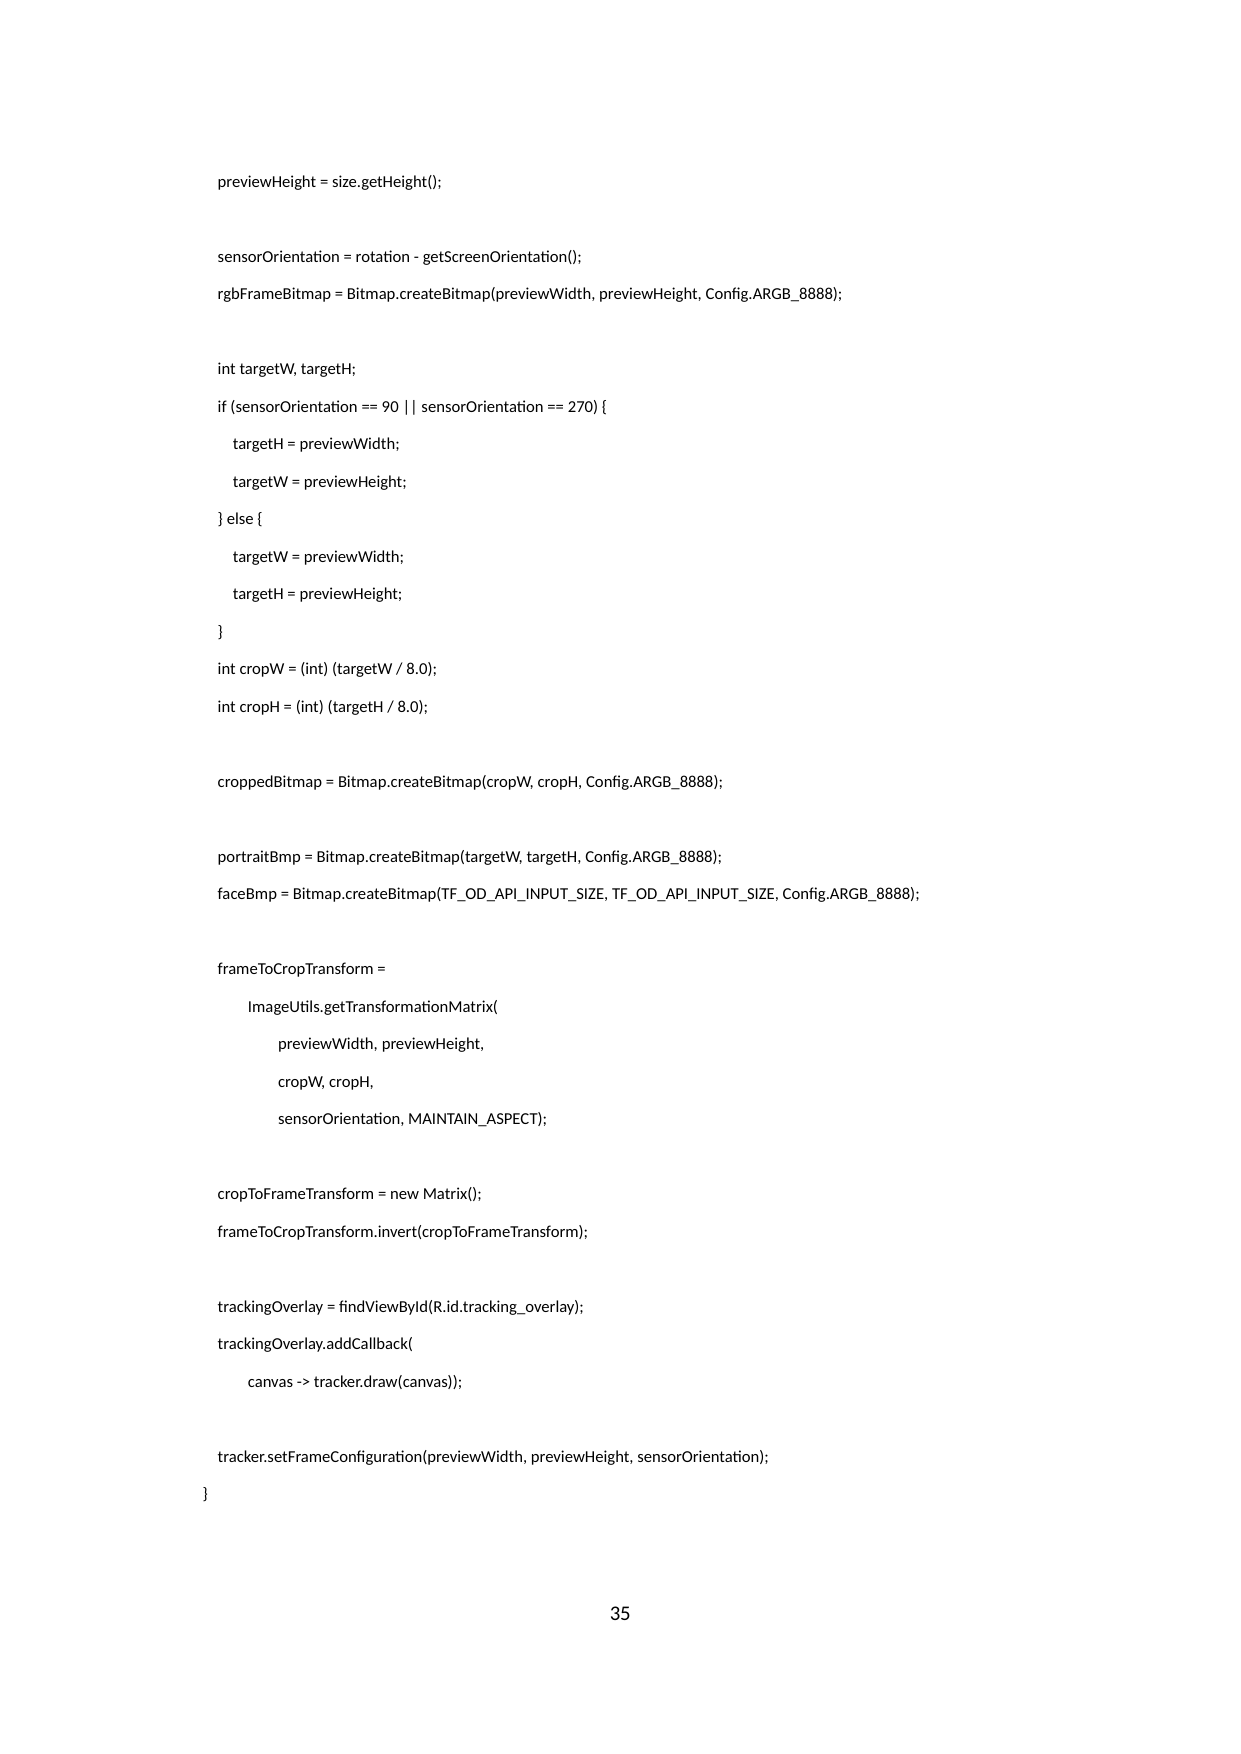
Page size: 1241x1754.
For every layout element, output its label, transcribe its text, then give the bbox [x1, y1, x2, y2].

text croppedBitmap = Bitmap.createBitmap(cropW, cropH, Config.ARGB_8888); [187, 762, 1053, 800]
text targetW = previewWidth; [187, 537, 1053, 575]
text frameToCropTransform.invert(cropToFrameTransform); [187, 1212, 1053, 1250]
text previewWidth, previewHeight, [187, 1025, 1053, 1062]
text int targetW, targetH; [187, 350, 1053, 387]
text faceBmp = Bitmap.createBitmap(TF_OD_API_INPUT_SIZE, TF_OD_API_INPUT_SIZE, Config.ARGB_8888); [187, 875, 1053, 912]
text tracker.setFrameConfiguration(previewWidth, previewHeight, sensorOrientation); [187, 1437, 1053, 1475]
text ImageUtils.getTransformationMatrix( [187, 987, 1053, 1025]
text } [187, 1475, 1053, 1512]
text cropToFrameTransform = new Matrix(); [187, 1175, 1053, 1212]
text portraitBmp = Bitmap.createBitmap(targetW, targetH, Config.ARGB_8888); [187, 837, 1053, 875]
text } [187, 612, 1053, 650]
text sensorOrientation, MAINTAIN_ASPECT); [187, 1100, 1053, 1137]
text cropW, cropH, [187, 1062, 1053, 1100]
text } else { [187, 500, 1053, 537]
text frameToCropTransform = [187, 950, 1053, 987]
text targetH = previewHeight; [187, 575, 1053, 612]
text canvas -> tracker.draw(canvas)); [187, 1362, 1053, 1400]
text sensorOrientation = rotation - getScreenOrientation(); [187, 237, 1053, 275]
text int cropH = (int) (targetH / 8.0); [187, 687, 1053, 725]
text targetW = previewHeight; [187, 462, 1053, 500]
text rgbFrameBitmap = Bitmap.createBitmap(previewWidth, previewHeight, Config.ARGB_8888); [187, 275, 1053, 312]
text targetH = previewWidth; [187, 425, 1053, 462]
text trackingOverlay = findViewById(R.id.tracking_overlay); [187, 1287, 1053, 1325]
text if (sensorOrientation == 90 || sensorOrientation == 270) { [187, 387, 1053, 425]
text previewHeight = size.getHeight(); [187, 162, 1053, 200]
text trackingOverlay.addCallback( [187, 1325, 1053, 1362]
text int cropW = (int) (targetW / 8.0); [187, 650, 1053, 687]
